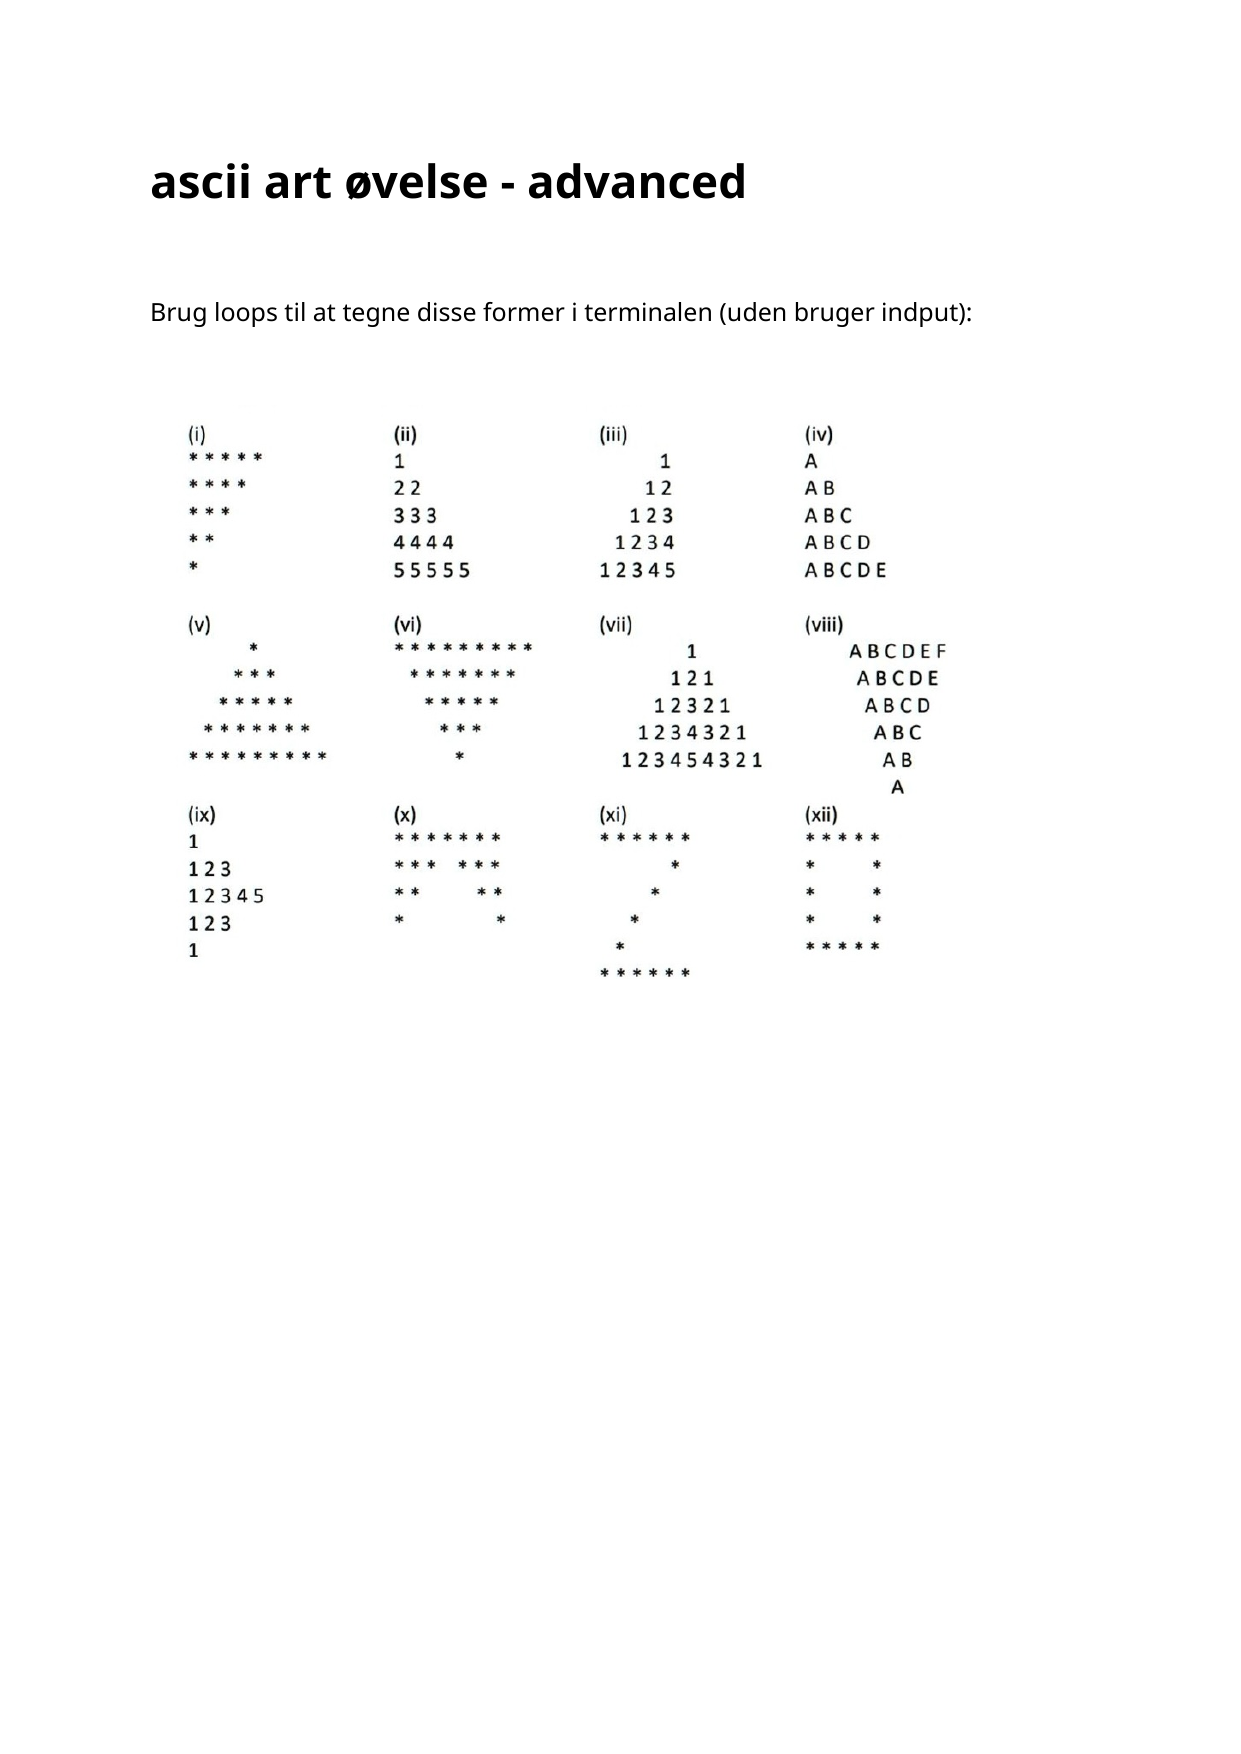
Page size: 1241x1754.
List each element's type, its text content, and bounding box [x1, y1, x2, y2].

picture [150, 405, 951, 979]
text Brug loops til at tegne disse former i terminalen (uden bruger indput): [150, 294, 1090, 328]
text ascii art øvelse - advanced [150, 150, 1090, 212]
